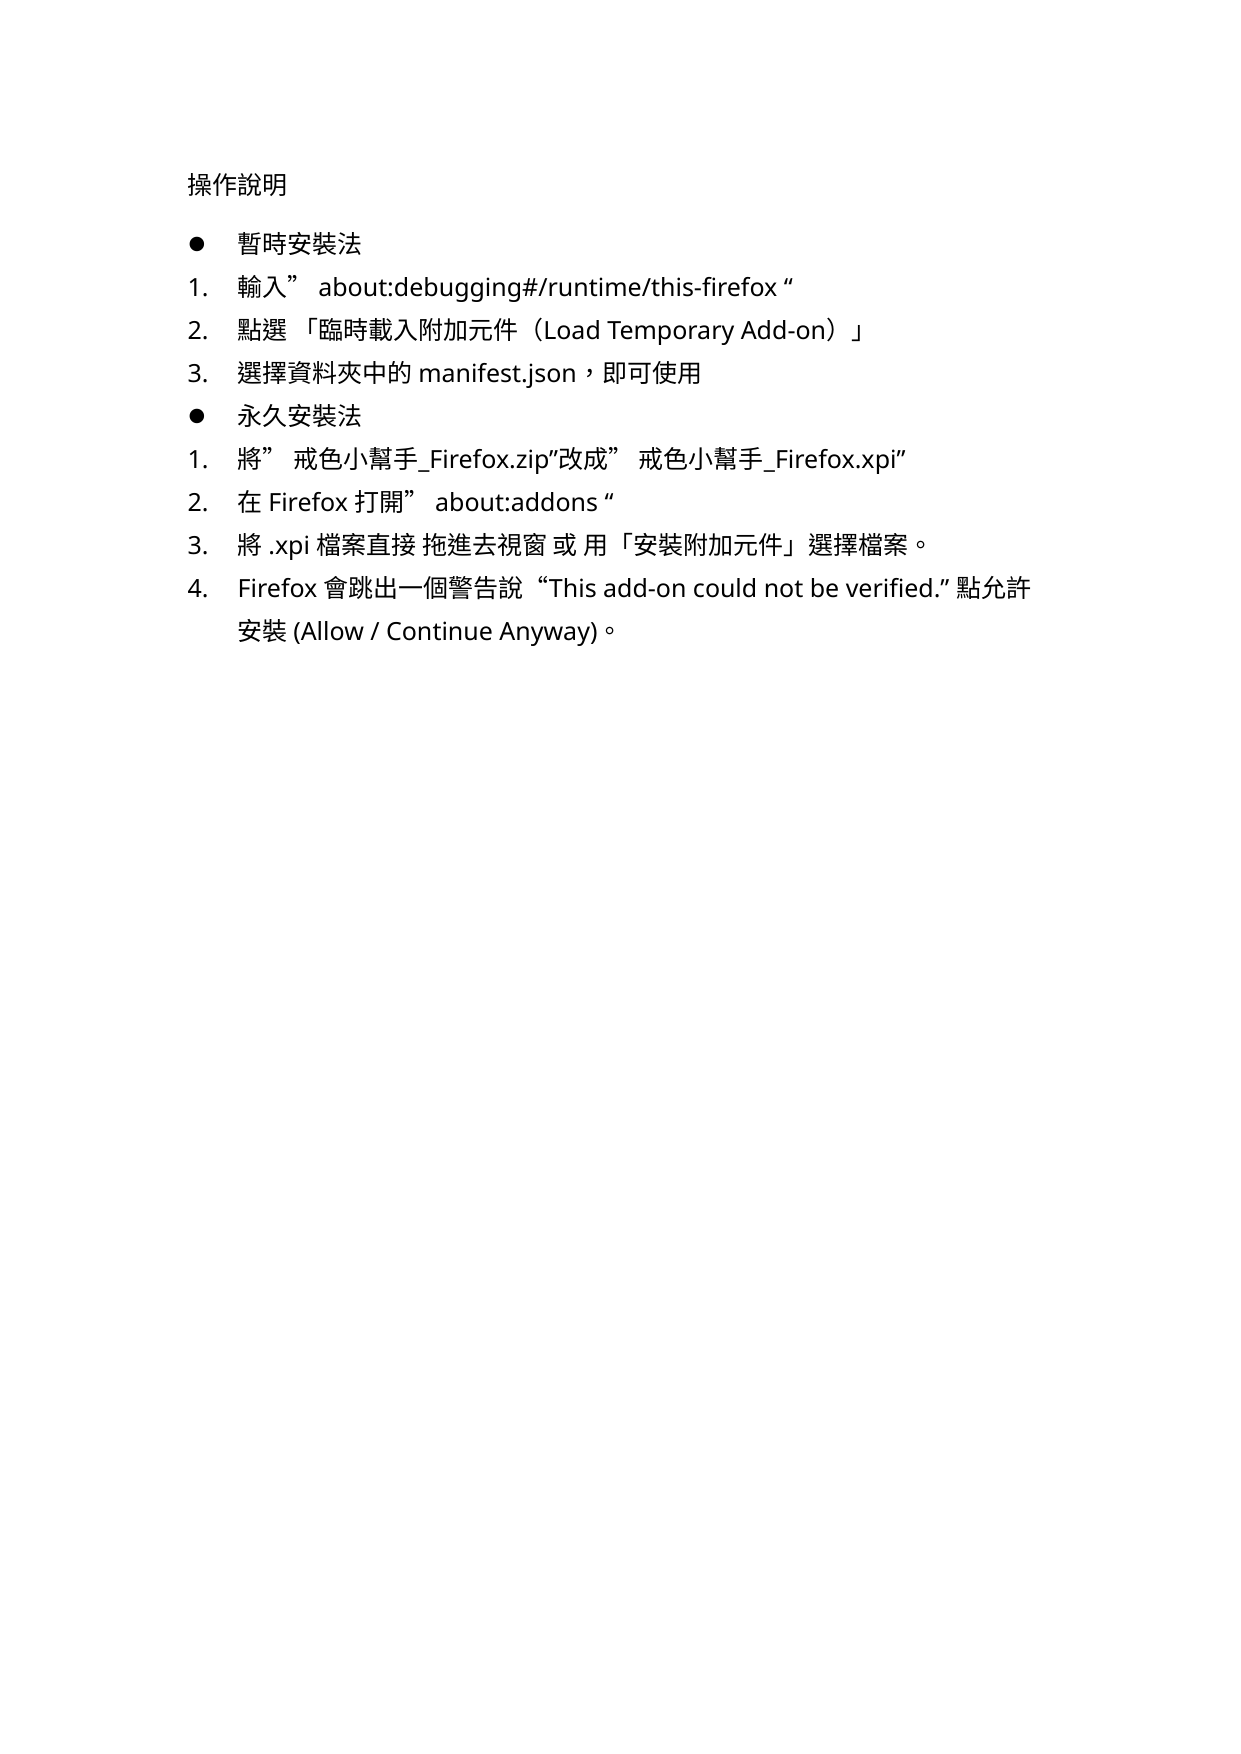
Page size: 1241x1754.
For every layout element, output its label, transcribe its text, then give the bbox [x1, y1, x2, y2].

list 選擇資料夾中的 manifest.json，即可使用 [187, 353, 1053, 390]
list Firefox 會跳出一個警告說“This add-on could not be verified.” 點允許安裝 (Allow / Continue Anyway)。 [187, 567, 1053, 648]
list 輸入” about:debugging#/runtime/this-firefox “ [187, 267, 1053, 304]
list 在 Firefox 打開” about:addons “ [187, 482, 1053, 519]
list 點選 「臨時載入附加元件（Load Temporary Add-on）」 [187, 310, 1053, 347]
list 暫時安裝法 [187, 224, 1053, 262]
list 將 .xpi 檔案直接 拖進去視窗 或 用「安裝附加元件」選擇檔案。 [187, 524, 1053, 562]
list 將” 戒色小幫手_Firefox.zip”改成” 戒色小幫手_Firefox.xpi” [187, 439, 1053, 476]
text 操作說明 [187, 164, 1053, 202]
list 永久安裝法 [187, 396, 1053, 433]
